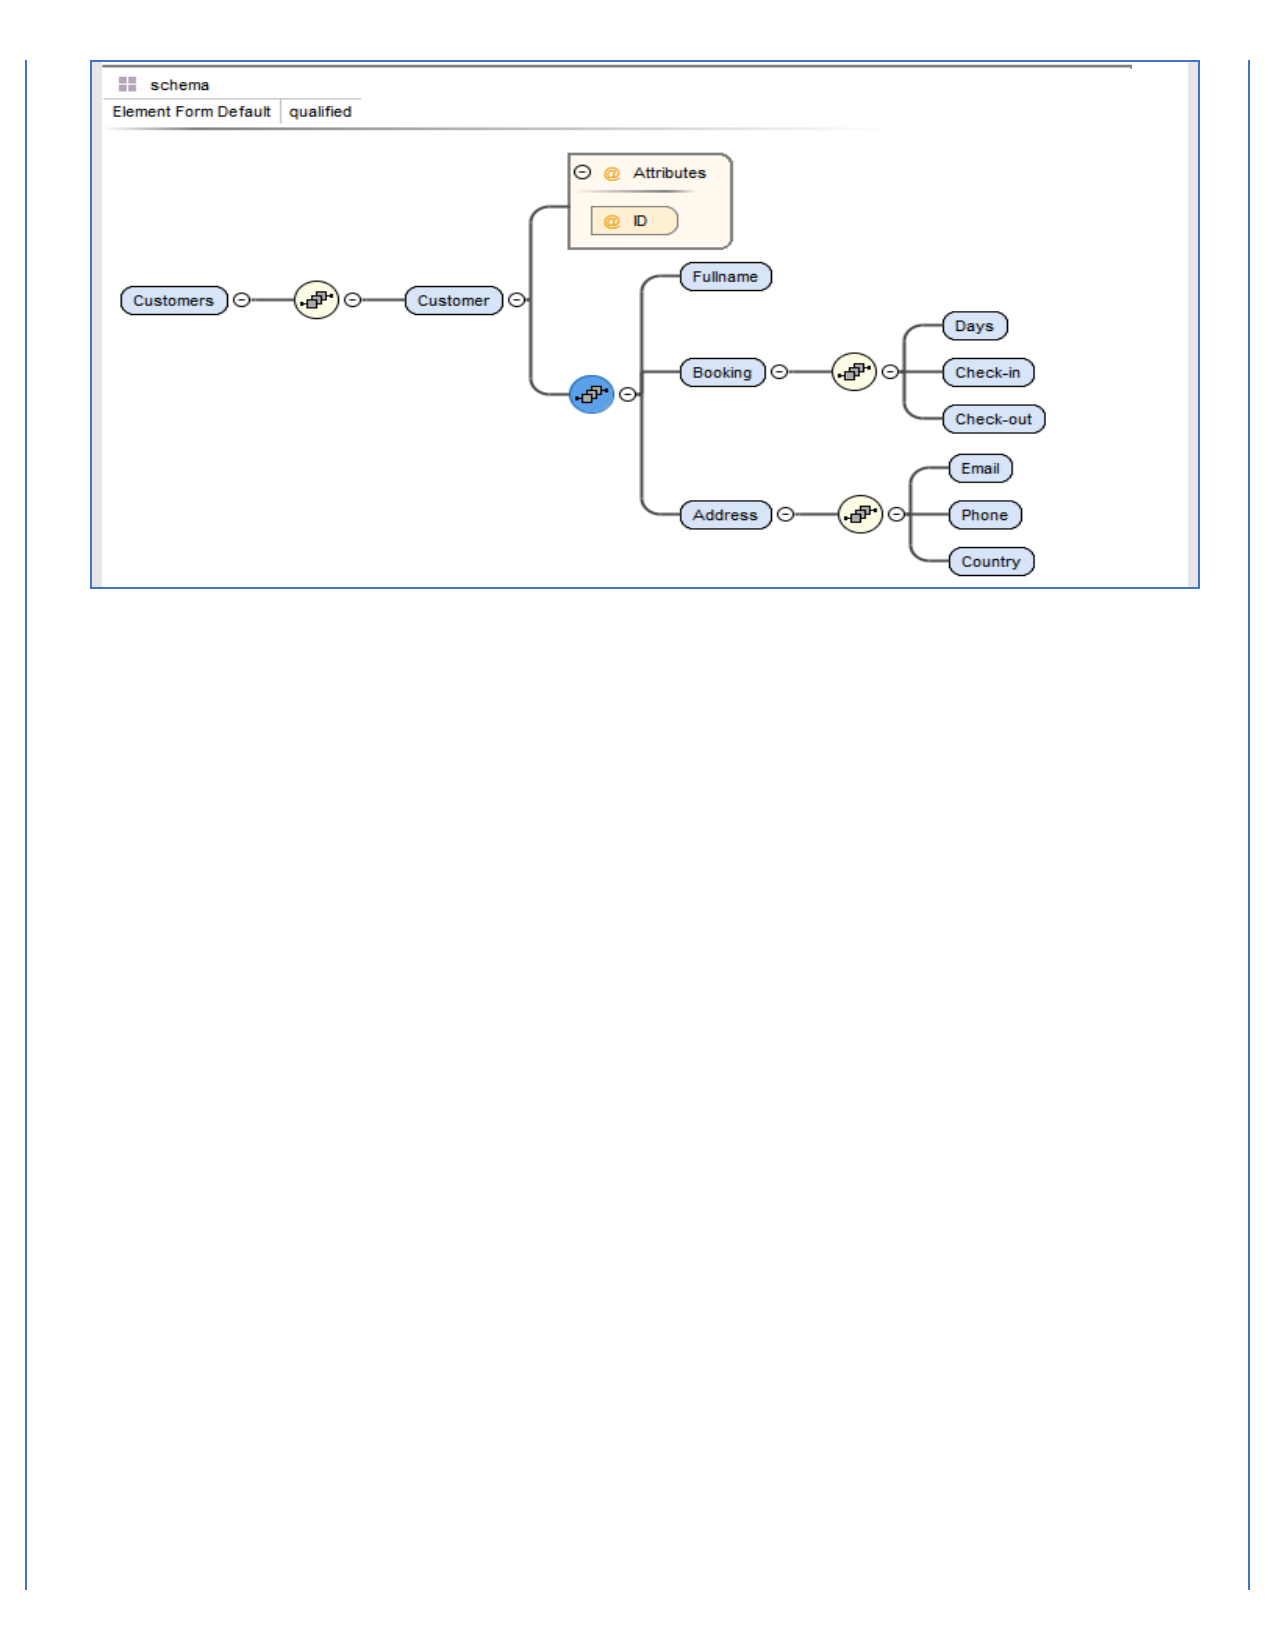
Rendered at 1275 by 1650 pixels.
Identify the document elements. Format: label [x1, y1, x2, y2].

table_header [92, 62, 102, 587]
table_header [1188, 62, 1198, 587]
picture [102, 62, 1132, 587]
